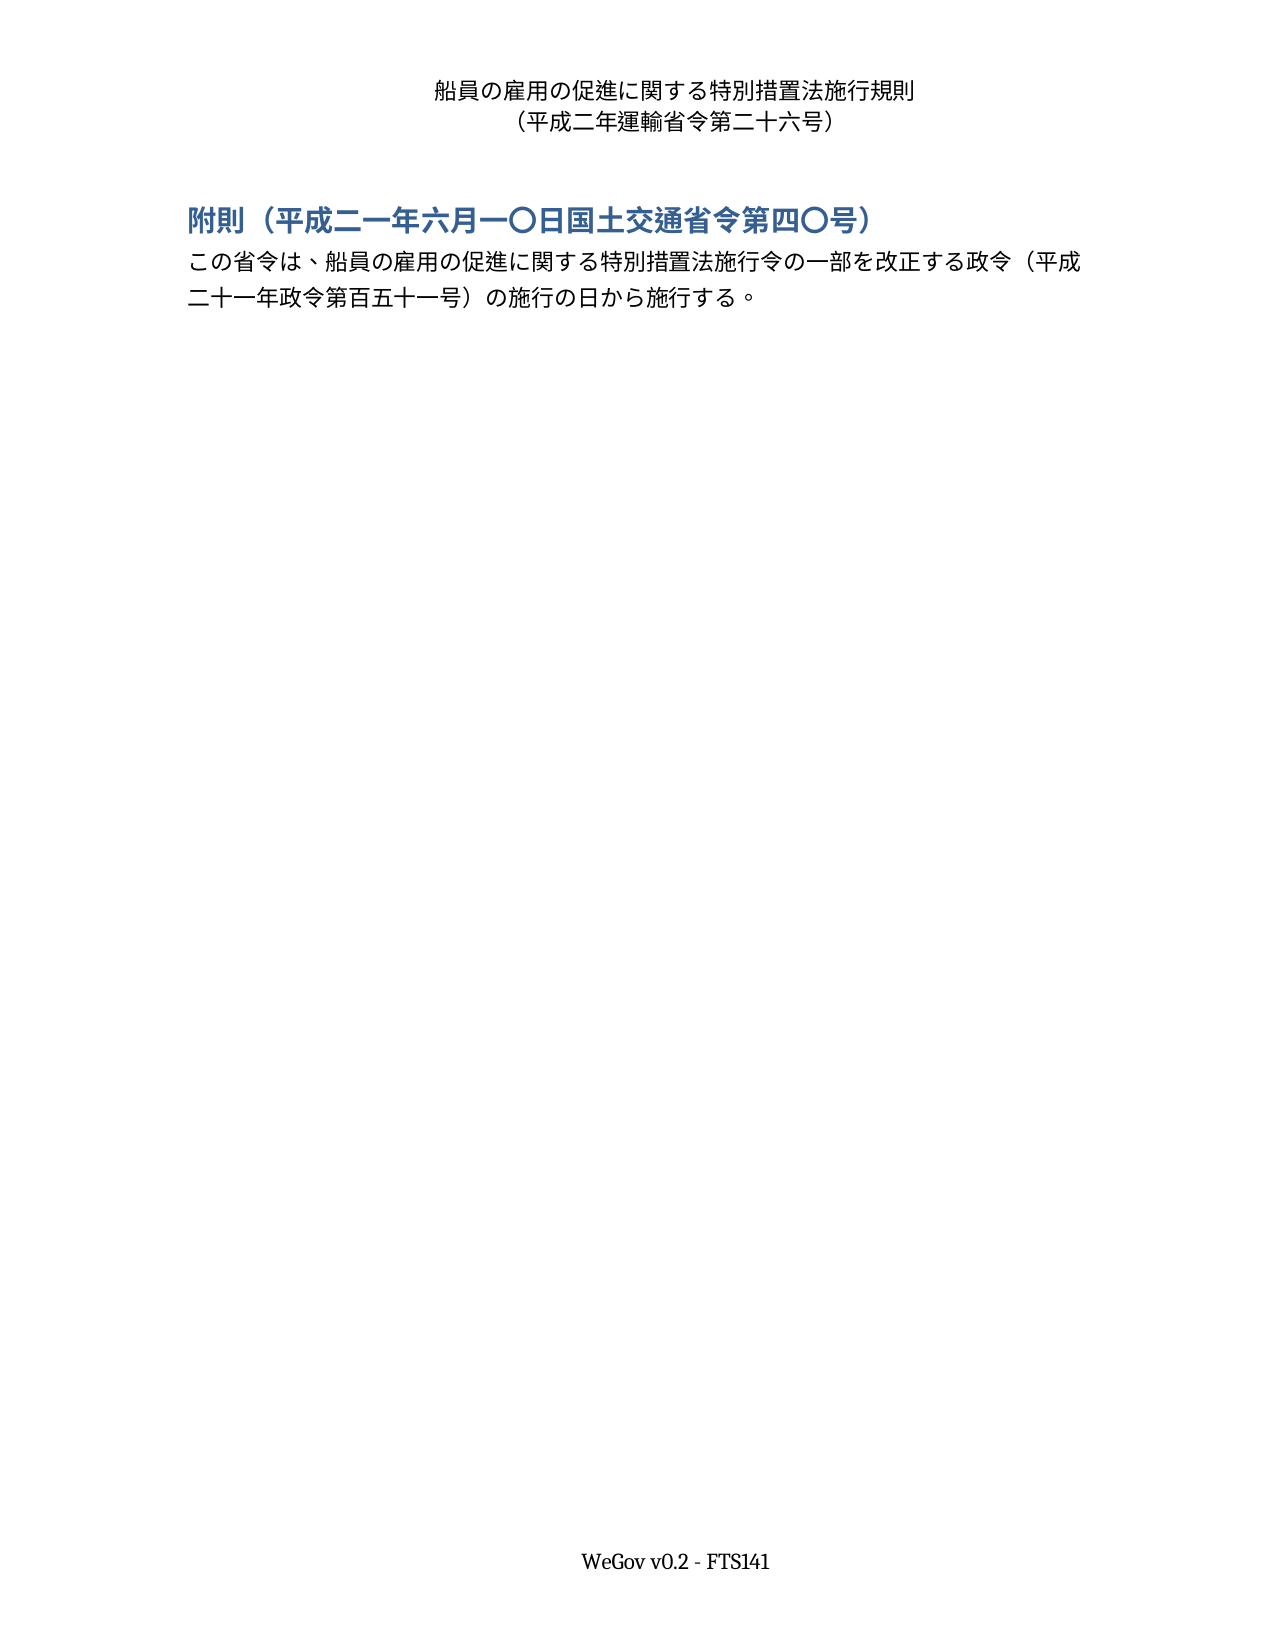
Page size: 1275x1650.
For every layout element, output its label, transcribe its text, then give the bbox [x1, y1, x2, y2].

text この省令は、船員の雇用の促進に関する特別措置法施行令の一部を改正する政令（平成二十一年政令第百五十一号）の施行の日から施行する。 [187, 246, 1087, 313]
subtitle 附則（平成二一年六月一〇日国土交通省令第四〇号） [187, 200, 1087, 240]
